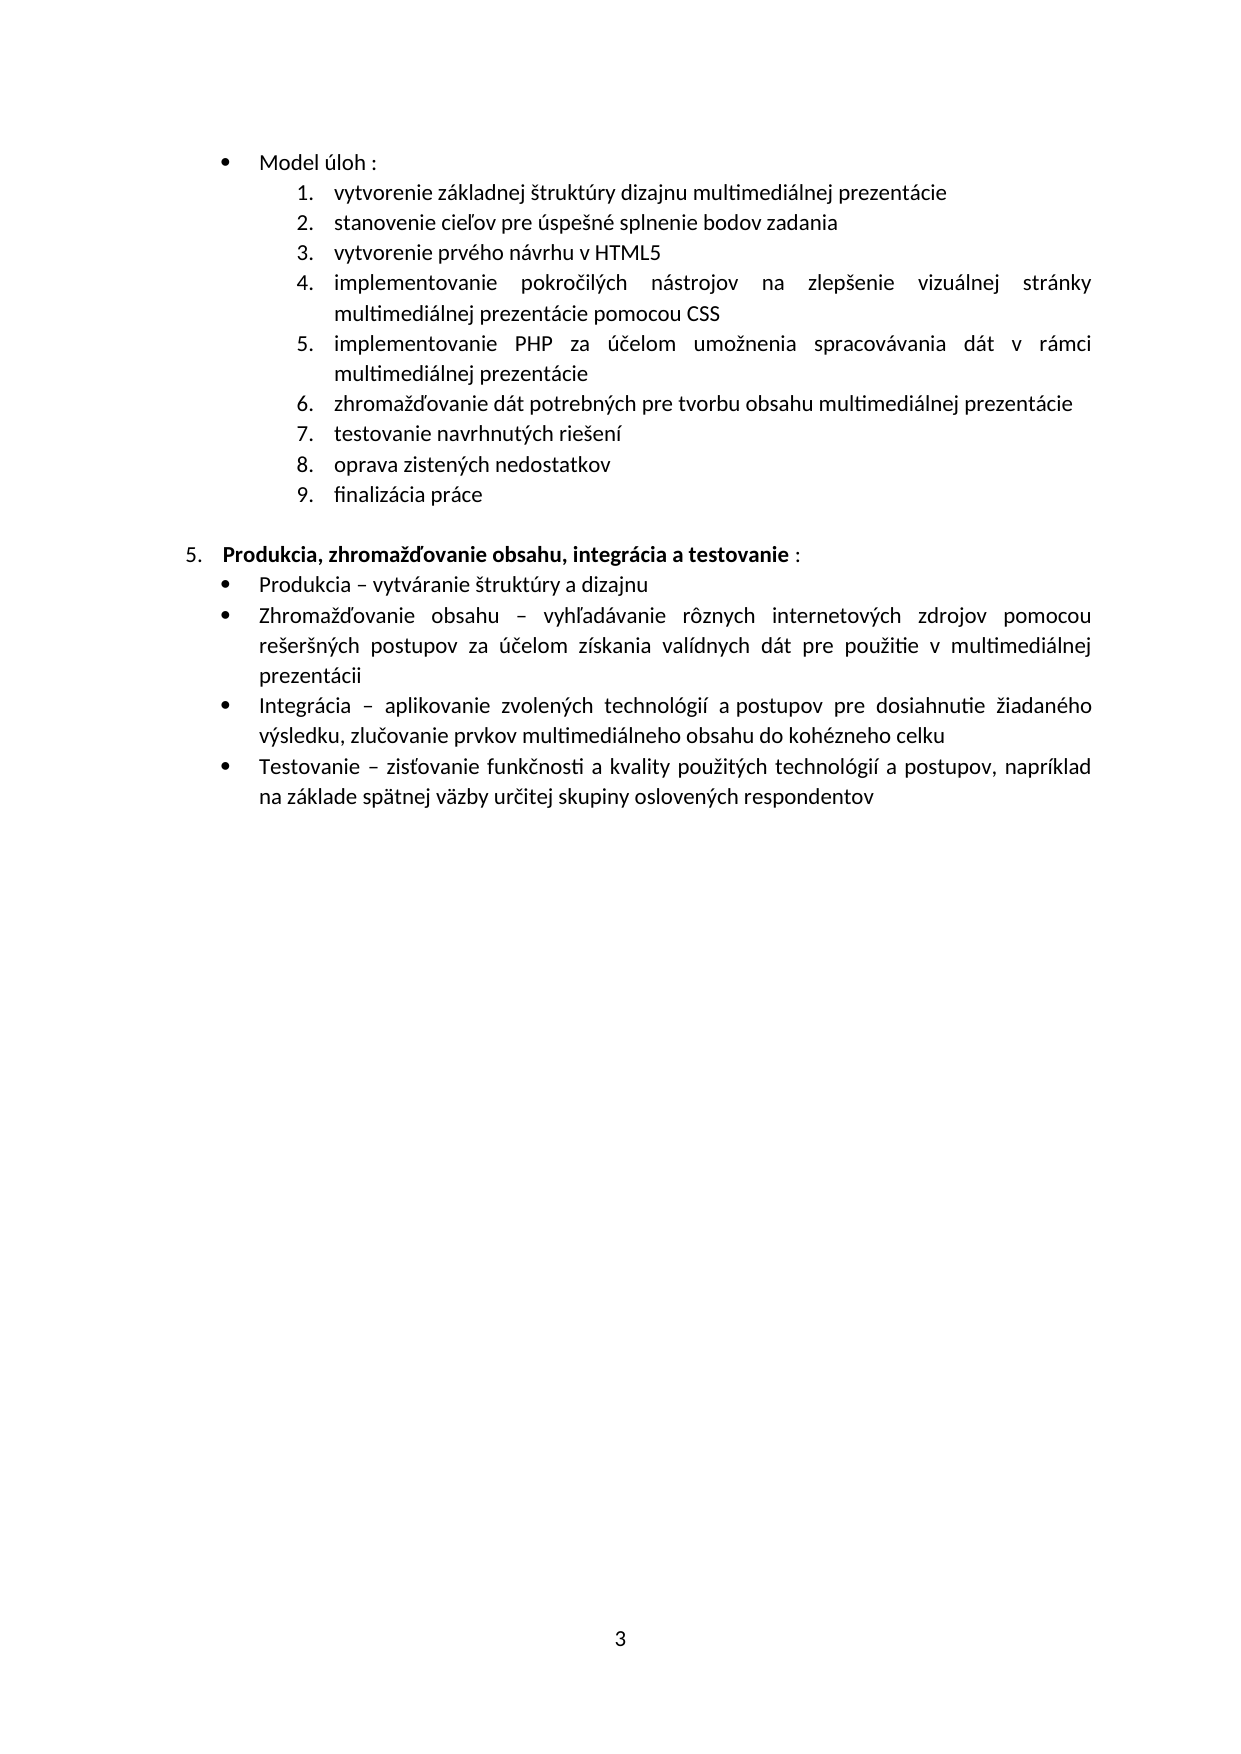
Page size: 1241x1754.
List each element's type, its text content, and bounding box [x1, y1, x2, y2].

list Produkcia – vytváranie štruktúry a dizajnu [221, 571, 1093, 598]
list stanovenie cieľov pre úspešné splnenie bodov zadania [296, 208, 1093, 236]
list Produkcia, zhromažďovanie obsahu, integrácia a testovanie : [185, 540, 1093, 568]
list zhromažďovanie dát potrebných pre tvorbu obsahu multimediálnej prezentácie [296, 389, 1093, 417]
list finalizácia práce [296, 480, 1093, 508]
list Zhromažďovanie obsahu – vyhľadávanie rôznych internetových zdrojov pomocou rešeršných postupov za účelom získania valídnych dát pre použitie v multimediálnej prezentácii [221, 601, 1093, 689]
list implementovanie pokročilých nástrojov na zlepšenie vizuálnej stránky multimediálnej prezentácie pomocou CSS [296, 268, 1093, 327]
list Model úloh : [221, 148, 1093, 176]
list Testovanie – zisťovanie funkčnosti a kvality použitých technológií a postupov, napríklad na základe spätnej väzby určitej skupiny oslovených respondentov [221, 752, 1093, 810]
list implementovanie PHP za účelom umožnenia spracovávania dát v rámci multimediálnej prezentácie [296, 329, 1093, 387]
list testovanie navrhnutých riešení [296, 419, 1093, 447]
list oprava zistených nedostatkov [296, 450, 1093, 478]
list Integrácia – aplikovanie zvolených technológií a postupov pre dosiahnutie žiadaného výsledku, zlučovanie prvkov multimediálneho obsahu do kohézneho celku [221, 691, 1093, 749]
list vytvorenie prvého návrhu v HTML5 [296, 238, 1093, 266]
list vytvorenie základnej štruktúry dizajnu multimediálnej prezentácie [296, 178, 1093, 206]
